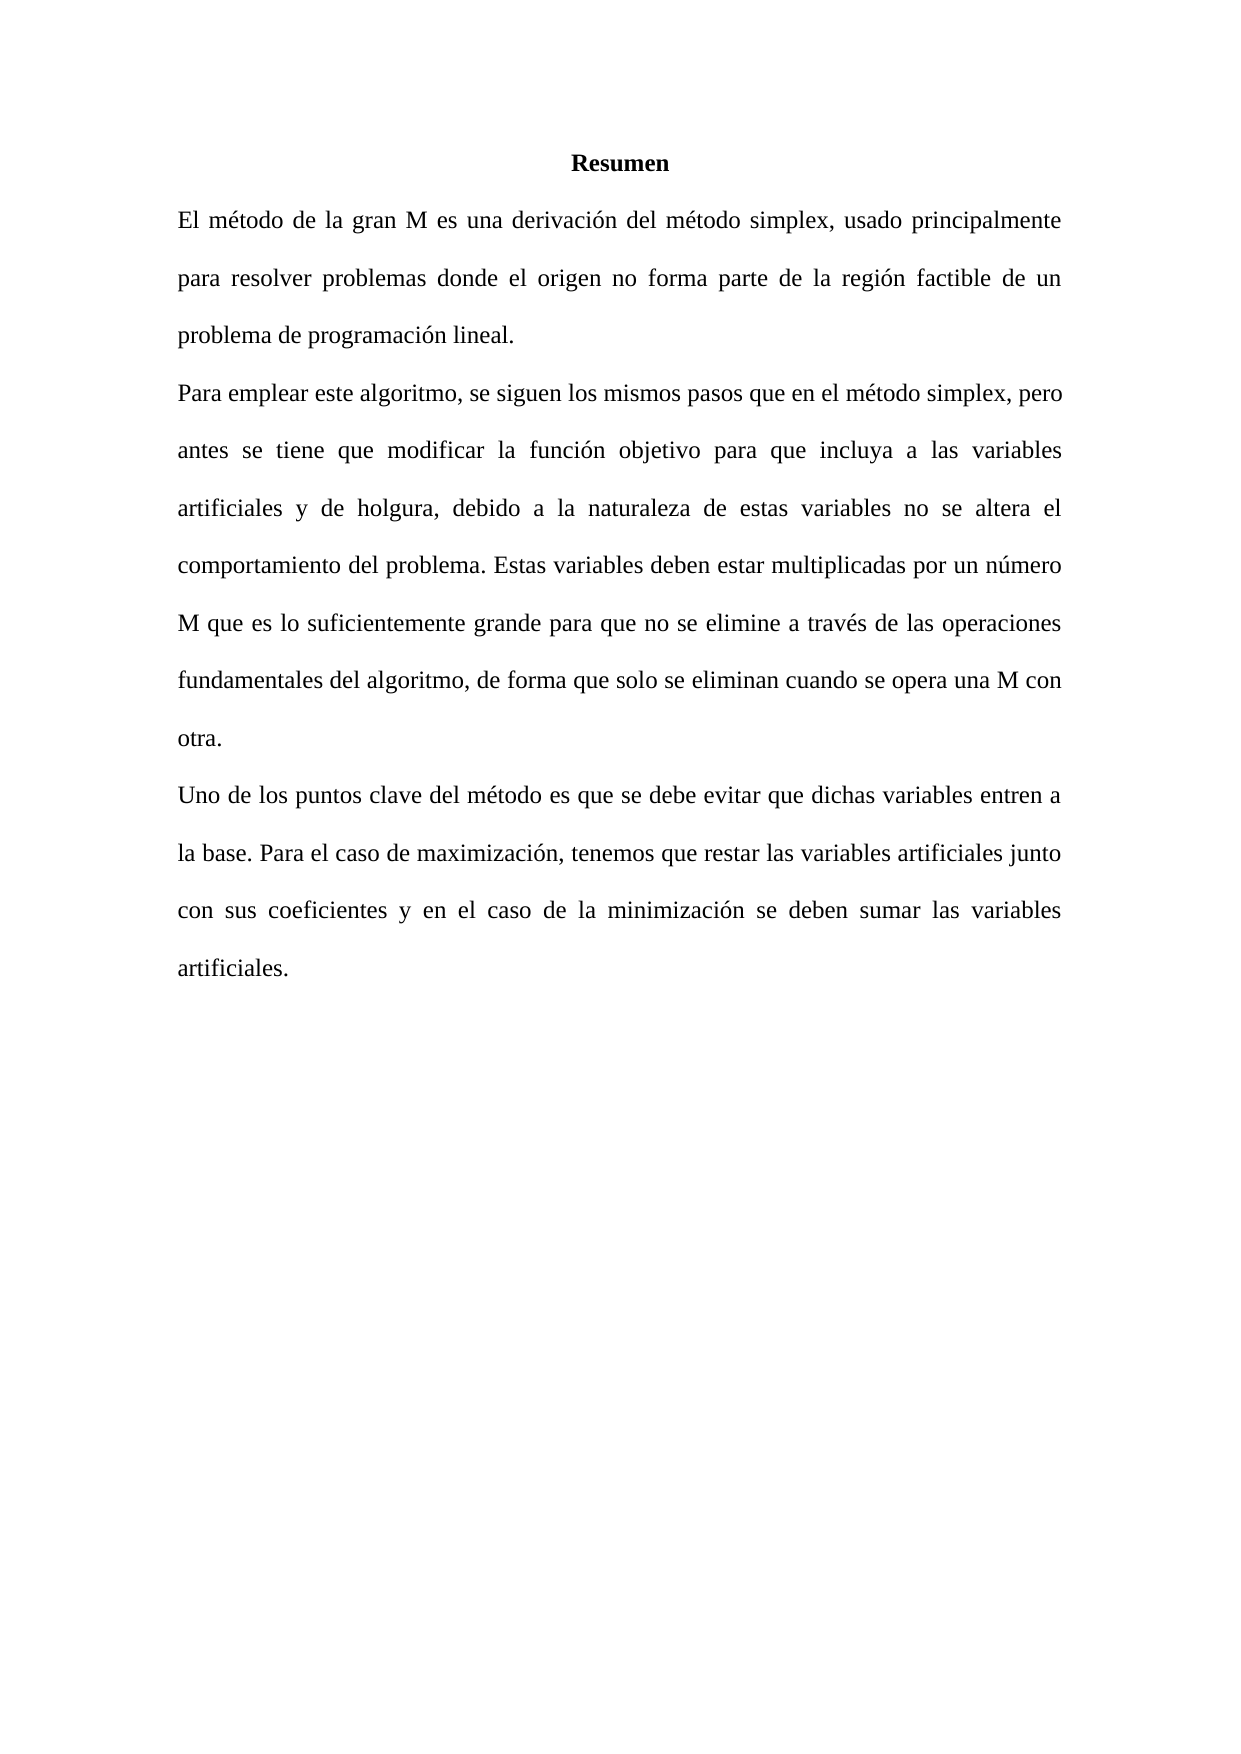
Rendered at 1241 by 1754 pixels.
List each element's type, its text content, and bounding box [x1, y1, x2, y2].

text Para emplear este algoritmo, se siguen los mismos pasos que en el método simplex, pero antes se tiene que modificar la función objetivo para que incluya a las variables artificiales y de holgura, debido a la naturaleza de estas variables no se altera el comportamiento del problema. Estas variables deben estar multiplicadas por un número M que es lo suficientemente grande para que no se elimine a través de las operaciones fundamentales del algoritmo, de forma que solo se eliminan cuando se opera una M con otra. [177, 378, 1063, 751]
text Resumen [177, 148, 1063, 176]
text Uno de los puntos clave del método es que se debe evitar que dichas variables entren a la base. Para el caso de maximización, tenemos que restar las variables artificiales junto con sus coeficientes y en el caso de la minimización se deben sumar las variables artificiales. [177, 780, 1063, 981]
text El método de la gran M es una derivación del método simplex, usado principalmente para resolver problemas donde el origen no forma parte de la región factible de un problema de programación lineal. [177, 205, 1063, 349]
